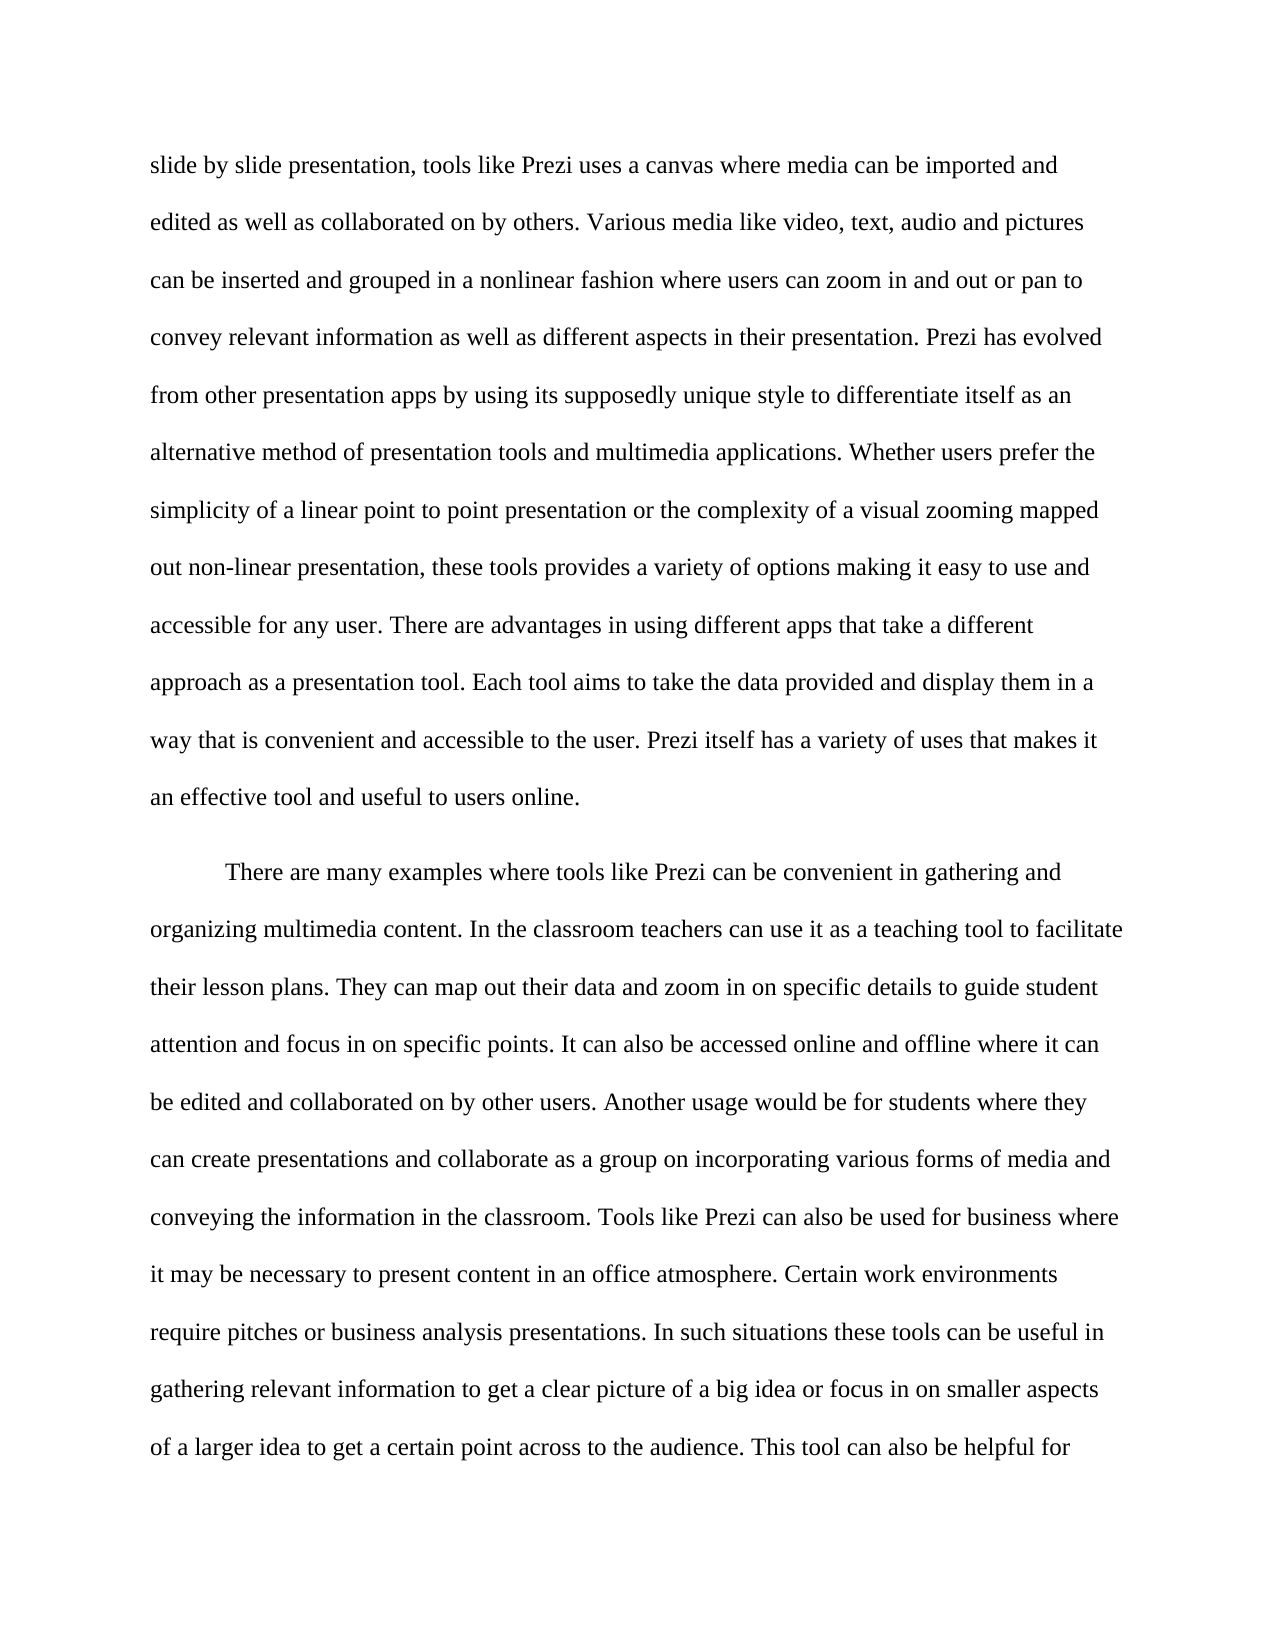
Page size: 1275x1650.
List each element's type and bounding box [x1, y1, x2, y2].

text [150, 150, 1125, 811]
text [150, 857, 1125, 1460]
